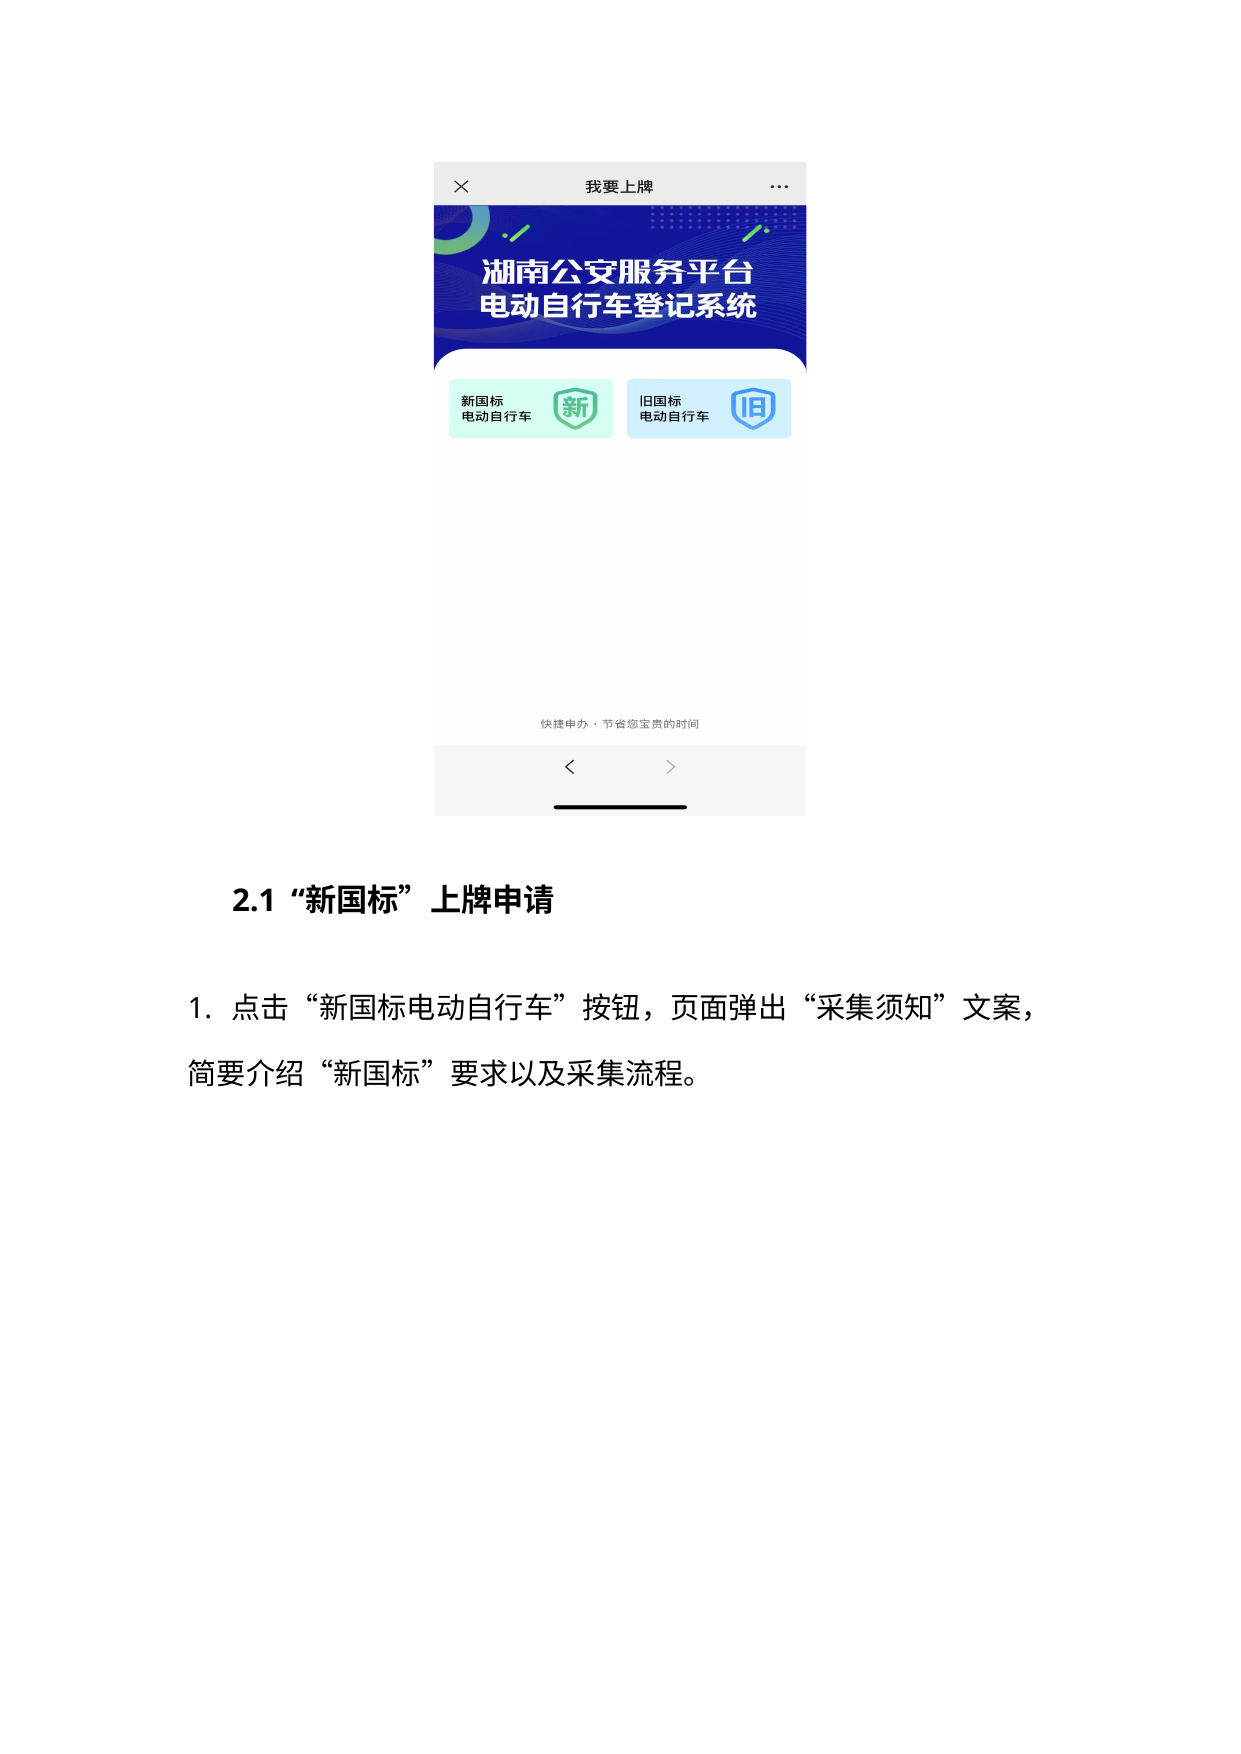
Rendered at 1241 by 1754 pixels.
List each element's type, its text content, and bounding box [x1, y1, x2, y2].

subtitle “新国标”上牌申请 [232, 865, 1053, 930]
list 点击“新国标电动自行车”按钮，页面弹出“采集须知”文案，简要介绍“新国标”要求以及采集流程。 [187, 974, 1053, 1104]
picture [433, 162, 807, 816]
